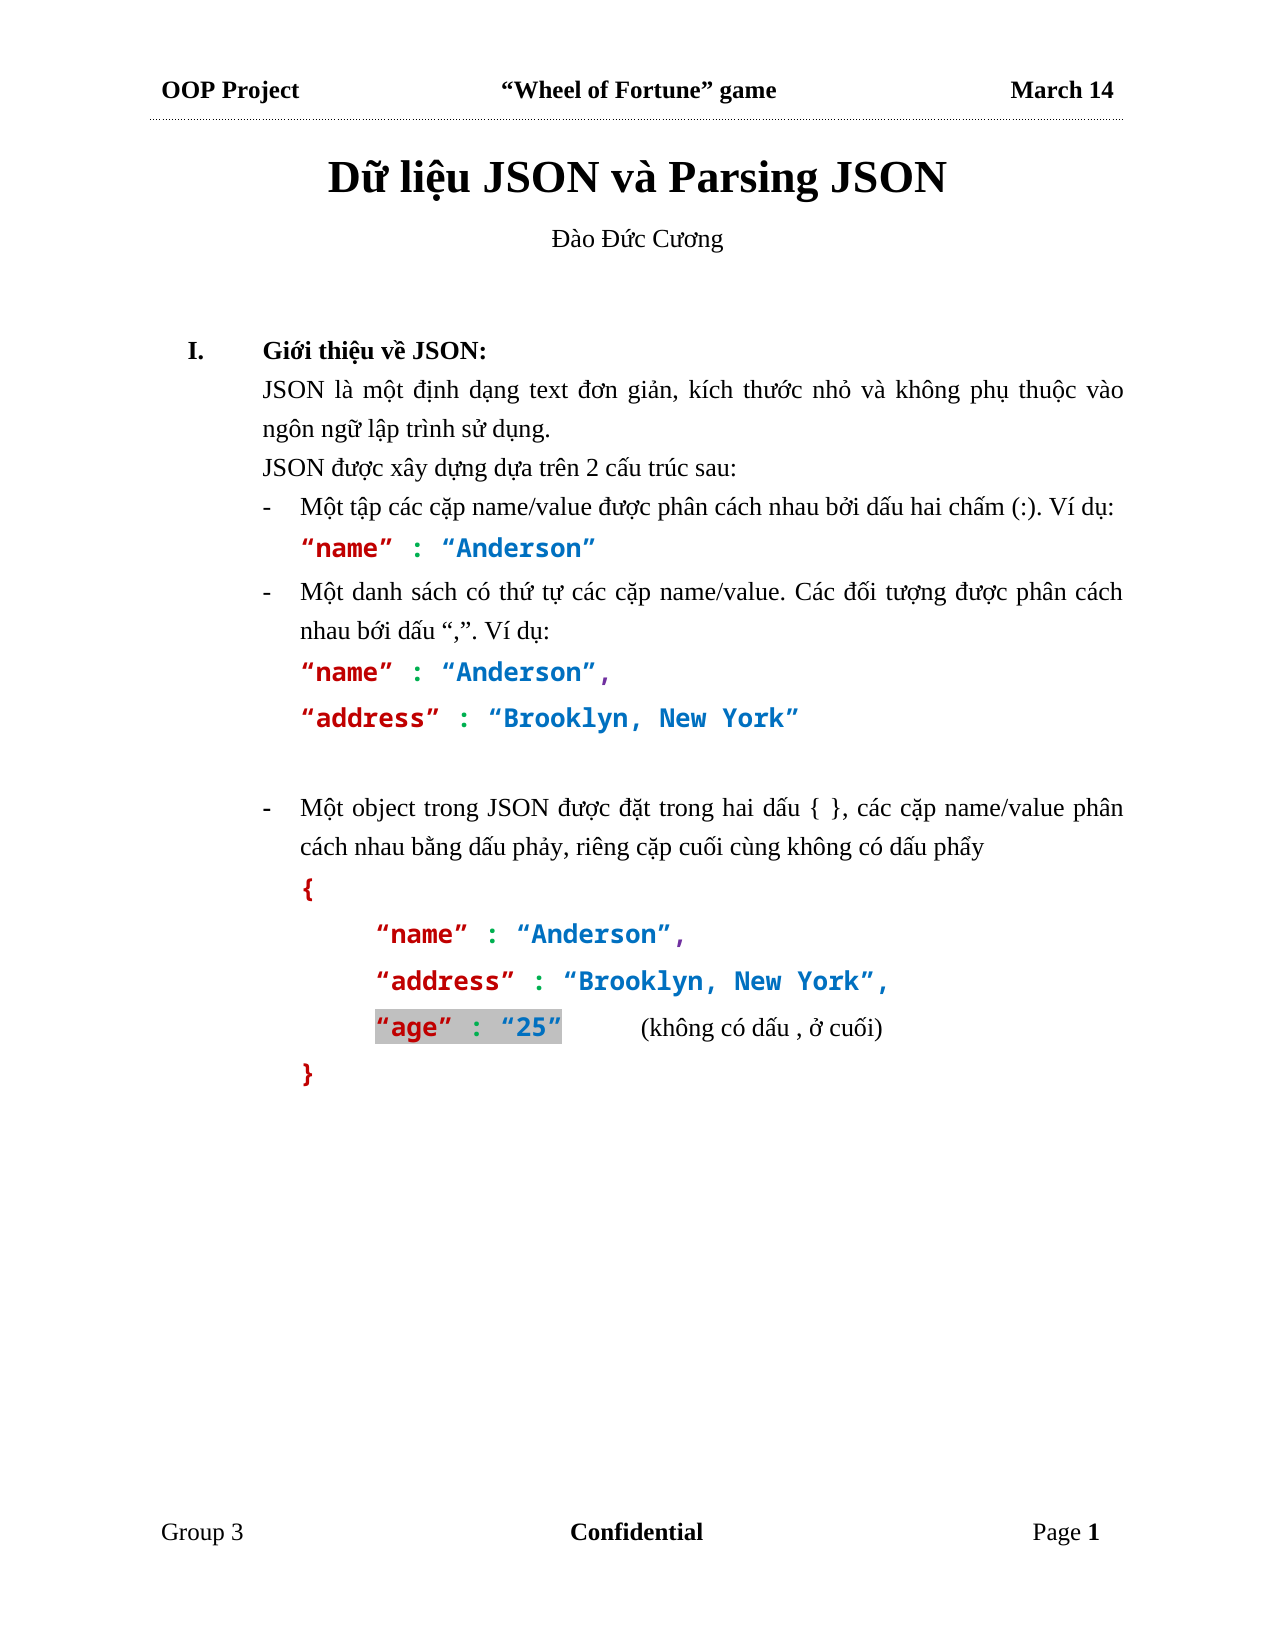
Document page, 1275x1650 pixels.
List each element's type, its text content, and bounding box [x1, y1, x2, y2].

list Một danh sách có thứ tự các cặp name/value. Các đối tượng được phân cách nhau bới dấu “,”. Ví dụ: [262, 576, 1125, 645]
list “age” : “25” (không có dấu , ở cuối) [300, 1008, 1125, 1044]
list Giới thiệu về JSON: [187, 335, 1125, 365]
list JSON được xây dựng dựa trên 2 cấu trúc sau: [262, 452, 1125, 482]
list { [300, 870, 1125, 906]
list “name” : “Anderson”, [300, 916, 1125, 952]
text Đào Đức Cương [150, 223, 1125, 253]
list “name” : “Anderson”, [300, 654, 1125, 689]
text Dữ liệu JSON và Parsing JSON [150, 150, 1125, 203]
list Một tập các cặp name/value được phân cách nhau bởi dấu hai chấm (:). Ví dụ: [262, 491, 1125, 521]
list “address” : “Brooklyn, New York”, [300, 962, 1125, 998]
list “name” : “Anderson” [300, 529, 1125, 565]
list “address” : “Brooklyn, New York” [300, 700, 1125, 735]
list } [300, 1054, 1125, 1090]
list JSON là một định dạng text đơn giản, kích thước nhỏ và không phụ thuộc vào ngôn ngữ lập trình sử dụng. [262, 374, 1125, 443]
list Một object trong JSON được đặt trong hai dấu { }, các cặp name/value phân cách nhau bằng dấu phảy, riêng cặp cuối cùng không có dấu phẩy [262, 792, 1125, 861]
